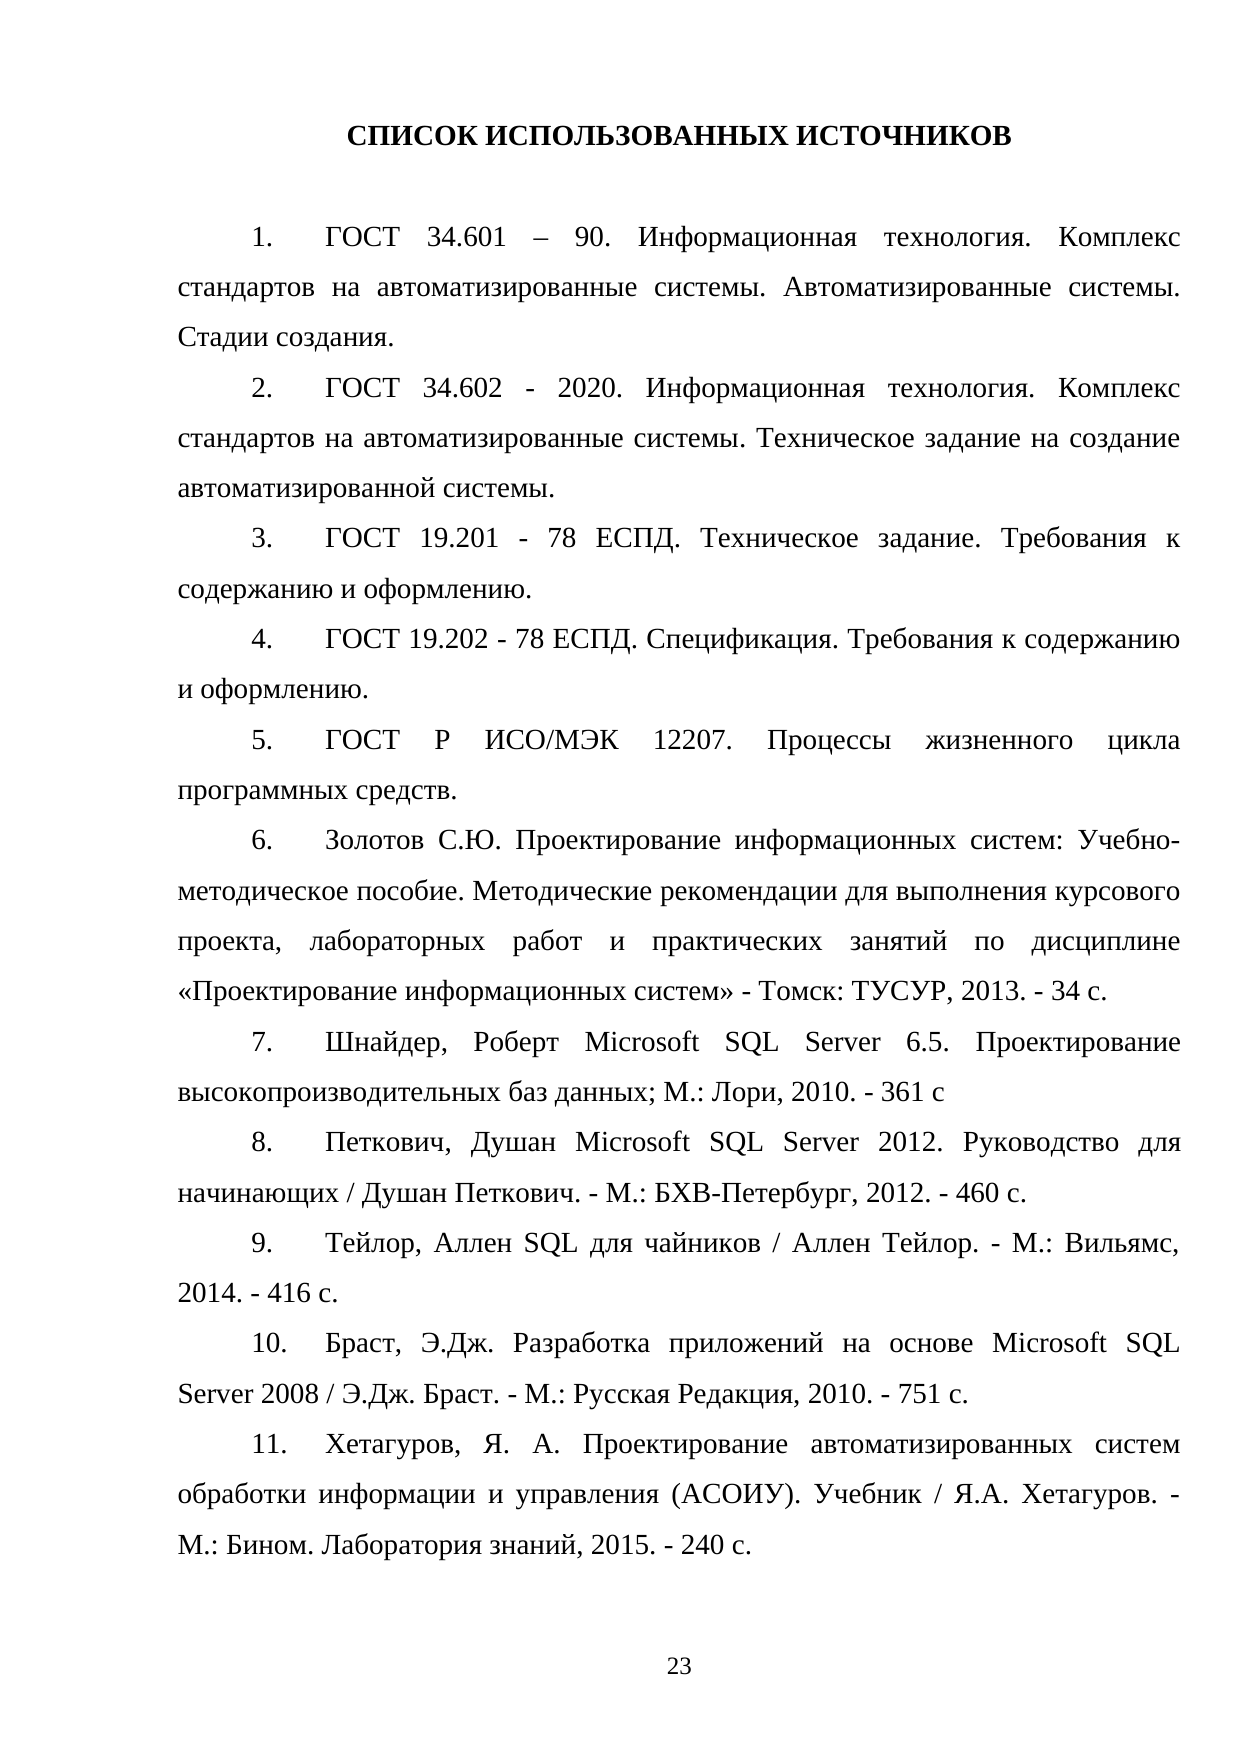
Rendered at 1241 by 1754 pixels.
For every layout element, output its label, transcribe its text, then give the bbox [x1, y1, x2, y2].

list ГОСТ Р ИСО/МЭК 12207. Процессы жизненного цикла программных средств. [177, 722, 1181, 806]
list Шнайдер, Роберт Microsoft SQL Server 6.5. Проектирование высокопроизводительных баз данных; М.: Лори, 2010. - 361 c [177, 1024, 1181, 1108]
list ГОСТ 19.202 - 78 ЕСПД. Спецификация. Требования к содержанию и оформлению. [177, 621, 1181, 705]
list Тейлор, Аллен SQL для чайников / Аллен Тейлор. - М.: Вильямс, 2014. - 416 c. [177, 1225, 1181, 1309]
list ГОСТ 34.602 - 2020. Информационная технология. Комплекс стандартов на автоматизированные системы. Техническое задание на создание автоматизированной системы. [177, 370, 1181, 504]
list ГОСТ 34.601 – 90. Информационная технология. Комплекс стандартов на автоматизированные системы. Автоматизированные системы. Стадии создания. [177, 219, 1181, 353]
subtitle СПИСОК ИСПОЛЬЗОВАННЫХ ИСТОЧНИКОВ [177, 118, 1181, 152]
list Петкович, Душан Microsoft SQL Server 2012. Руководство для начинающих / Душан Петкович. - М.: БХВ-Петербург, 2012. - 460 c. [177, 1124, 1181, 1208]
list Хетагуров, Я. А. Проектирование автоматизированных систем обработки информации и управления (АСОИУ). Учебник / Я.А. Хетагуров. - М.: Бином. Лаборатория знаний, 2015. - 240 c. [177, 1426, 1181, 1560]
list ГОСТ 19.201 - 78 ЕСПД. Техническое задание. Требования к содержанию и оформлению. [177, 521, 1181, 604]
list Золотов С.Ю. Проектирование информационных систем: Учебно-методическое пособие. Методические рекомендации для выполнения курсового проекта, лабораторных работ и практических занятий по дисциплине «Проектирование информационных систем» - Томск: ТУСУР, 2013. - 34 с. [177, 822, 1181, 1007]
list Браст, Э.Дж. Разработка приложений на основе Microsoft SQL Server 2008 / Э.Дж. Браст. - М.: Русская Редакция, 2010. - 751 c. [177, 1326, 1181, 1409]
